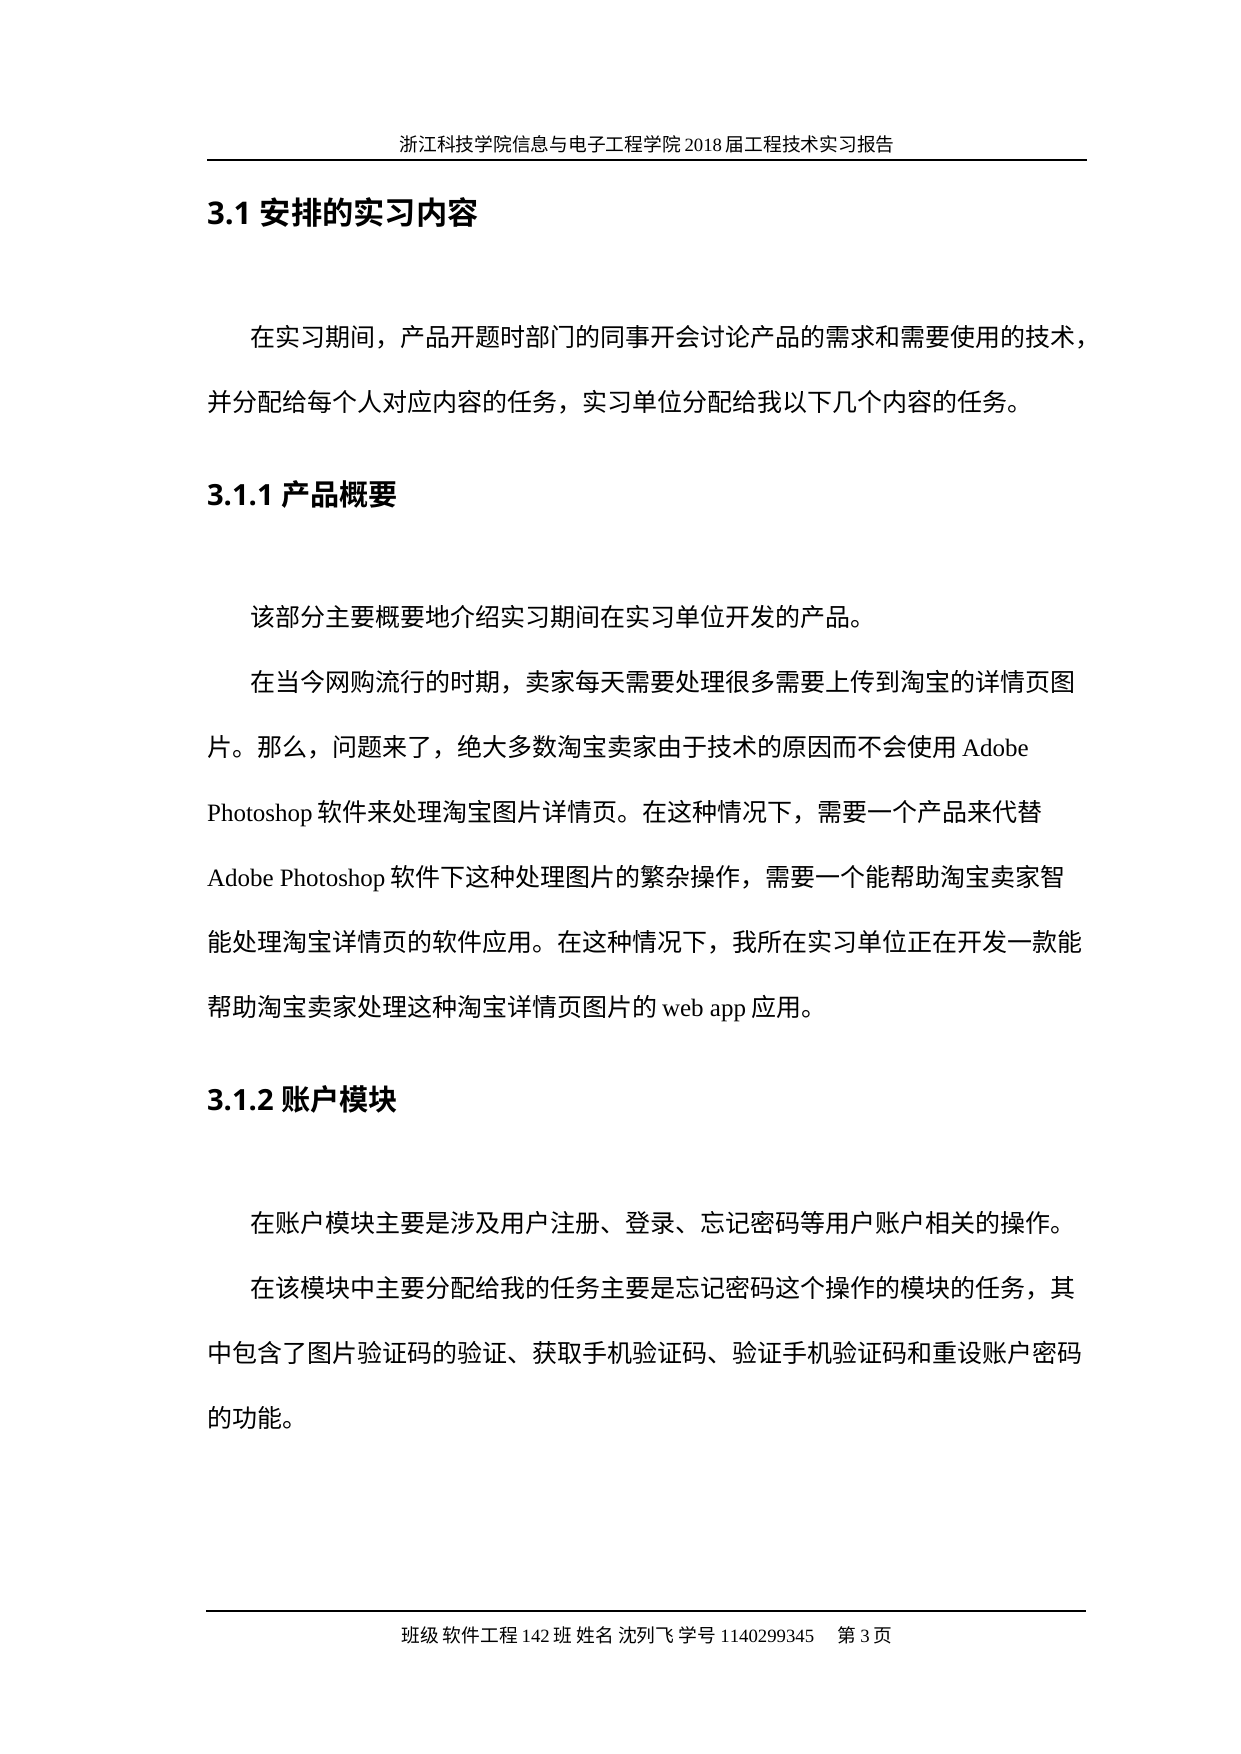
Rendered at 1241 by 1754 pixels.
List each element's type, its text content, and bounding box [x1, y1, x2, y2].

subtitle 3.1.2 账户模块 [207, 1066, 1087, 1131]
text 在实习期间，产品开题时部门的同事开会讨论产品的需求和需要使用的技术，并分配给每个人对应内容的任务，实习单位分配给我以下几个内容的任务。 [207, 303, 1087, 433]
subtitle 3.1 安排的实习内容 [207, 178, 1087, 243]
text 在账户模块主要是涉及用户注册、登录、忘记密码等用户账户相关的操作。 [207, 1189, 1087, 1254]
text 在该模块中主要分配给我的任务主要是忘记密码这个操作的模块的任务，其中包含了图片验证码的验证、获取手机验证码、验证手机验证码和重设账户密码的功能。 [207, 1254, 1087, 1449]
text 该部分主要概要地介绍实习期间在实习单位开发的产品。 [207, 583, 1087, 648]
subtitle 3.1.1 产品概要 [207, 461, 1087, 526]
text 在当今网购流行的时期，卖家每天需要处理很多需要上传到淘宝的详情页图片。那么，问题来了，绝大多数淘宝卖家由于技术的原因而不会使用Adobe Photoshop软件来处理淘宝图片详情页。在这种情况下，需要一个产品来代替Adobe Photoshop软件下这种处理图片的繁杂操作，需要一个能帮助淘宝卖家智能处理淘宝详情页的软件应用。在这种情况下，我所在实习单位正在开发一款能帮助淘宝卖家处理这种淘宝详情页图片的web app应用。 [207, 648, 1087, 1038]
